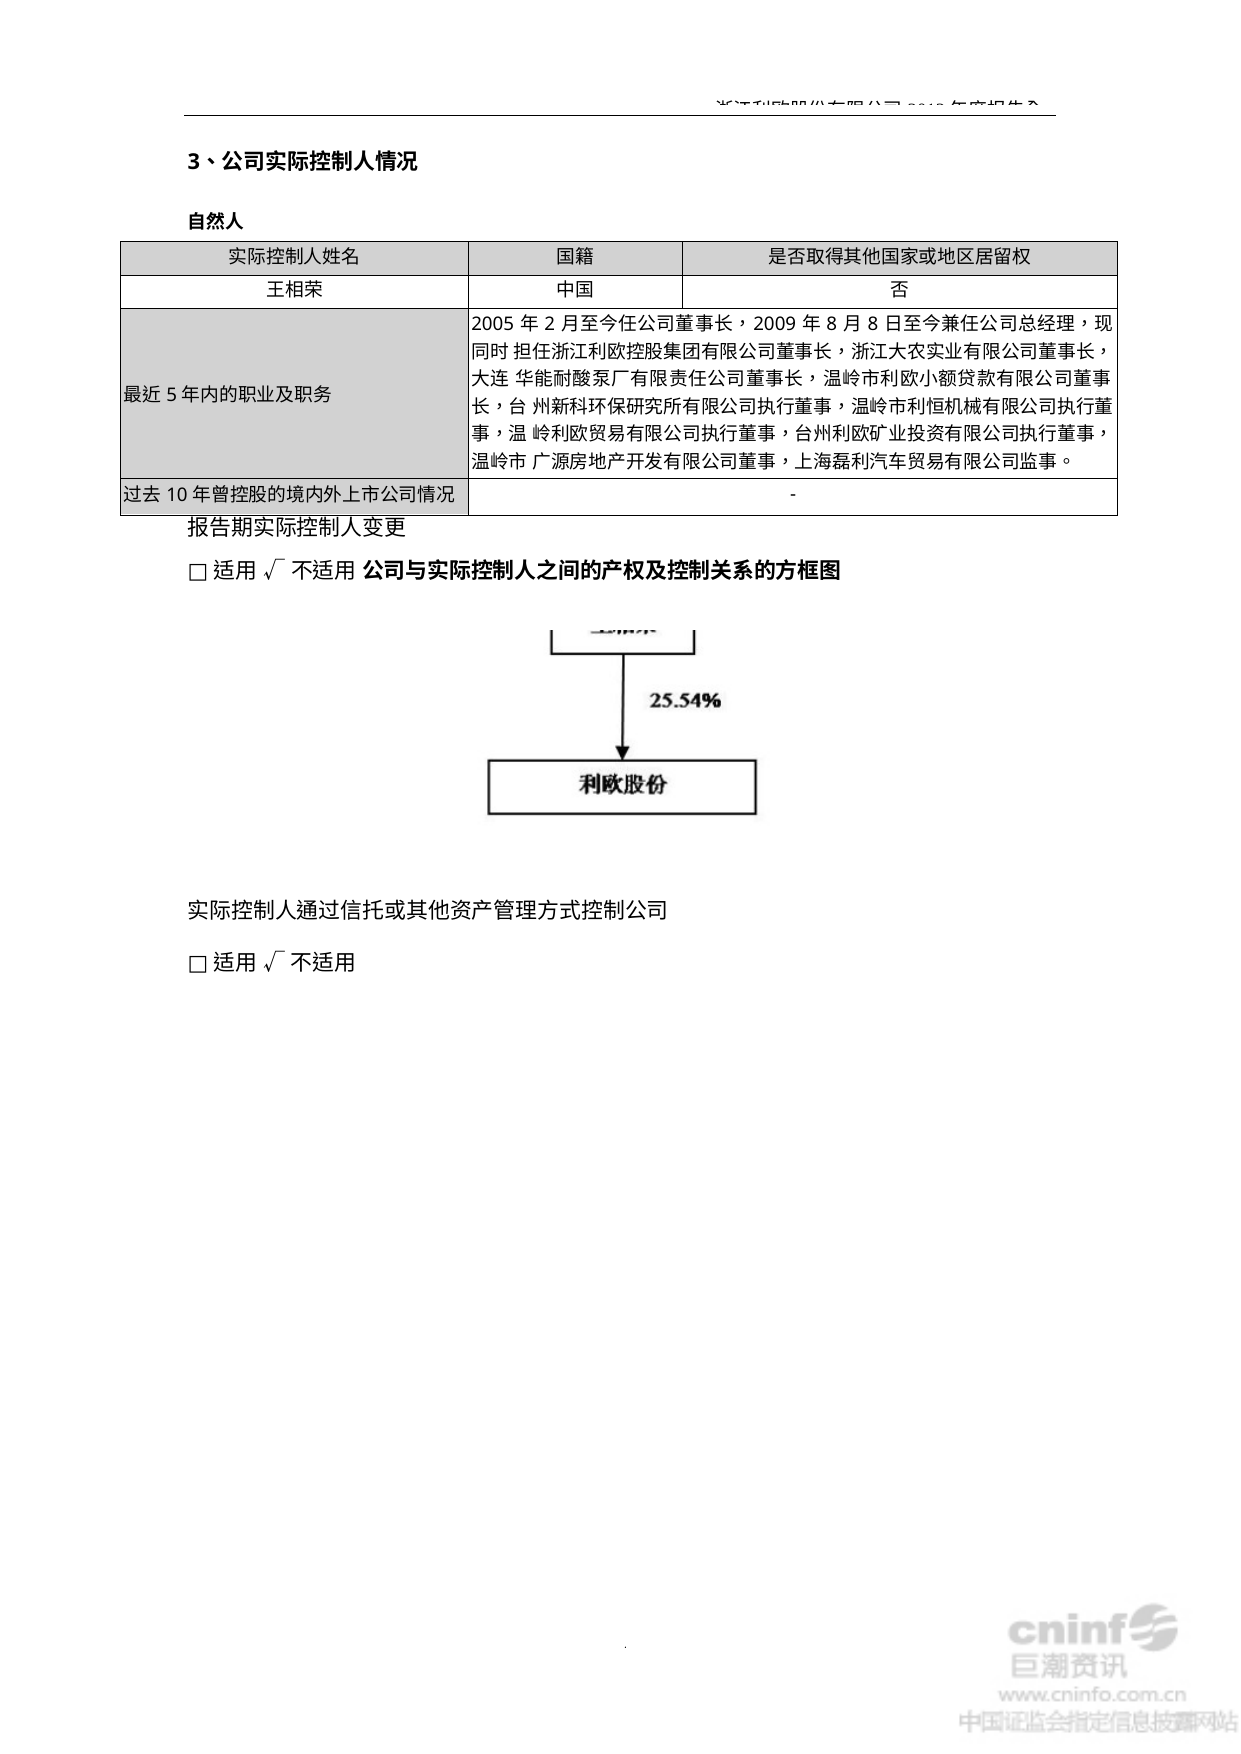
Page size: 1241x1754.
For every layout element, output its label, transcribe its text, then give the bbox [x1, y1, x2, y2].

text 自然人 [187, 208, 1074, 233]
picture [337, 630, 903, 829]
picture [958, 1593, 1241, 1754]
subtitle 3、公司实际控制人情况 [187, 146, 1074, 176]
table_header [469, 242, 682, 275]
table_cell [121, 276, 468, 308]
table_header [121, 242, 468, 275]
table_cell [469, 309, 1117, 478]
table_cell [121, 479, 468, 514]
text □ 适用 √ 不适用 [187, 947, 1074, 976]
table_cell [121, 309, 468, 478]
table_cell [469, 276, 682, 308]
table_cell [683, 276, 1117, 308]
text 实际控制人通过信托或其他资产管理方式控制公司 [187, 895, 1074, 925]
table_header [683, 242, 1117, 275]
text 报告期实际控制人变更 [187, 516, 1074, 541]
text □ 适用 √ 不适用 公司与实际控制人之间的产权及控制关系的方框图 [187, 554, 847, 584]
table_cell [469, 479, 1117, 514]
